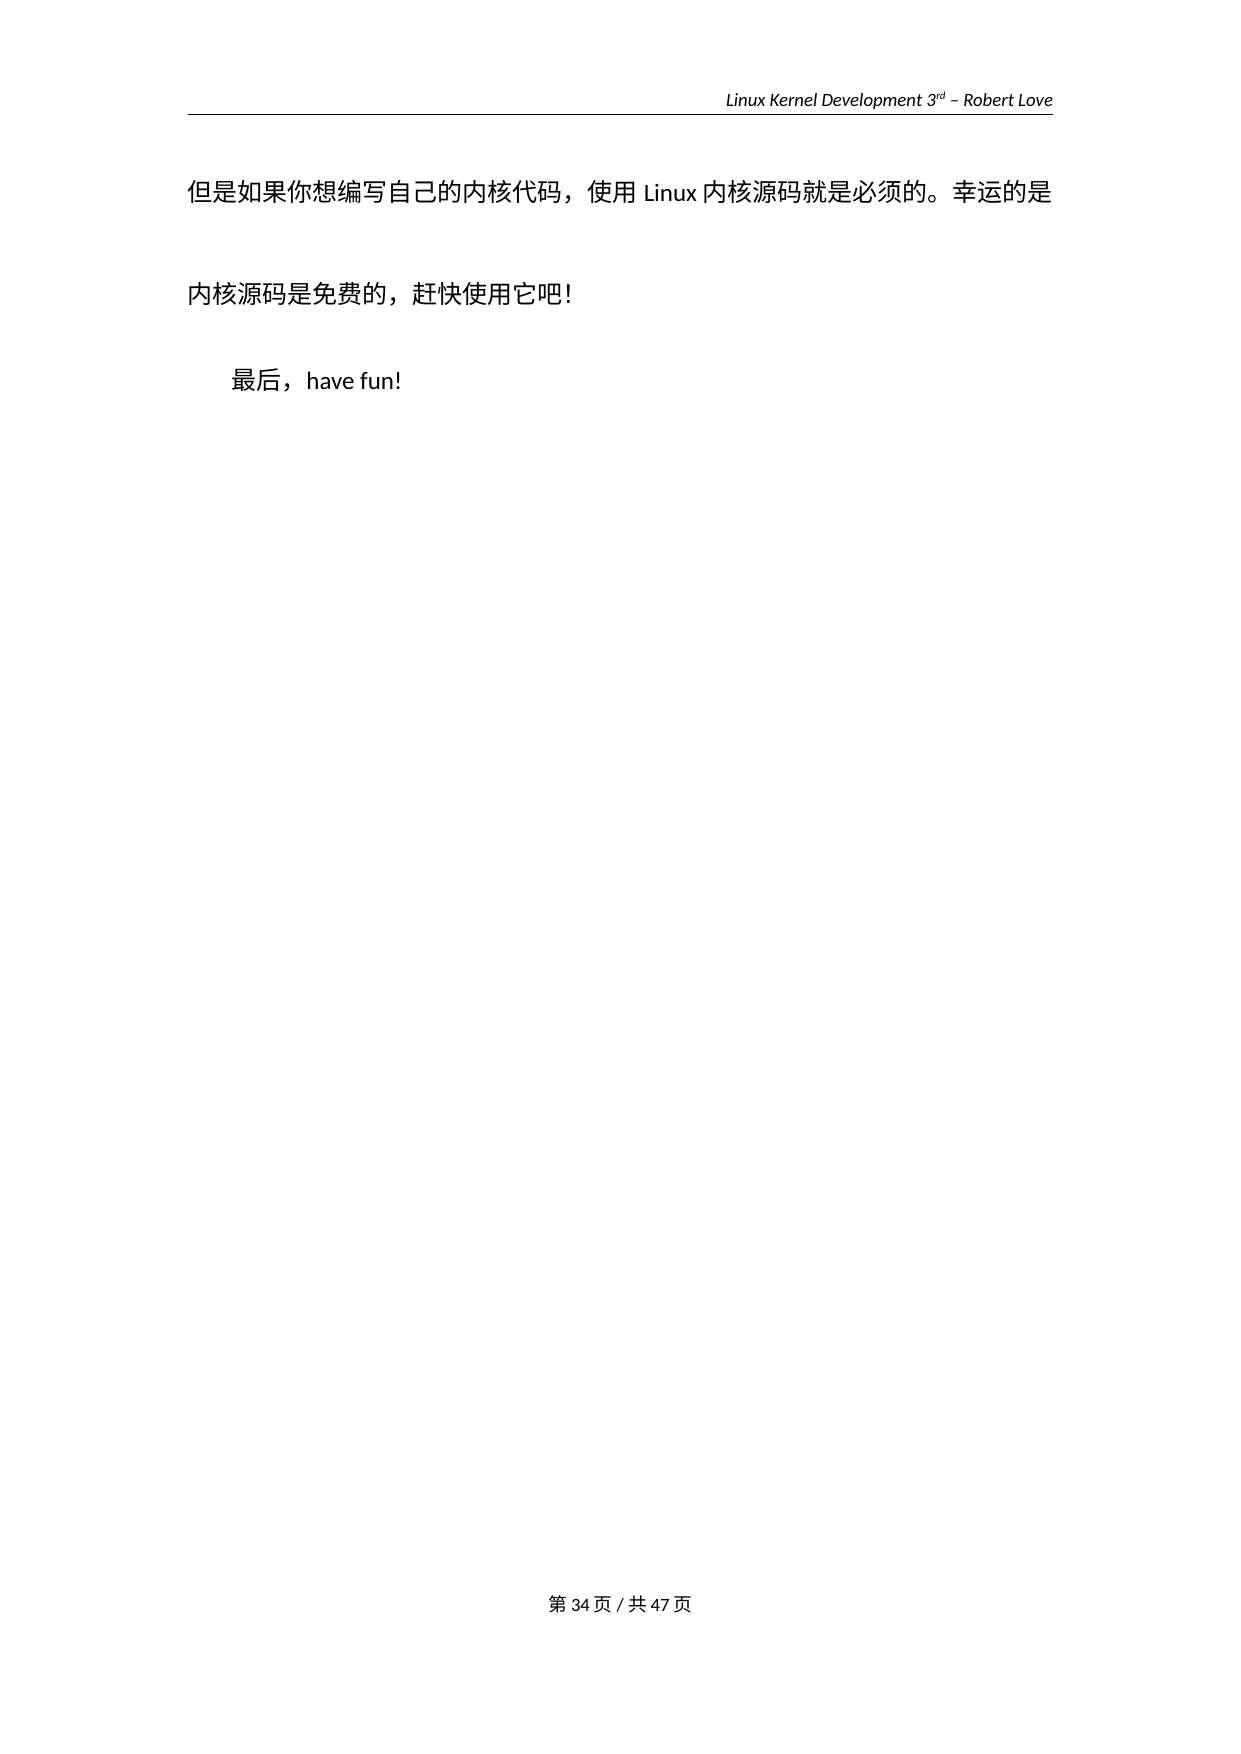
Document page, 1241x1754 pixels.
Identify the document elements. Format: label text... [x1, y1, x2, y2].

text 最后，have fun! [187, 345, 1053, 413]
